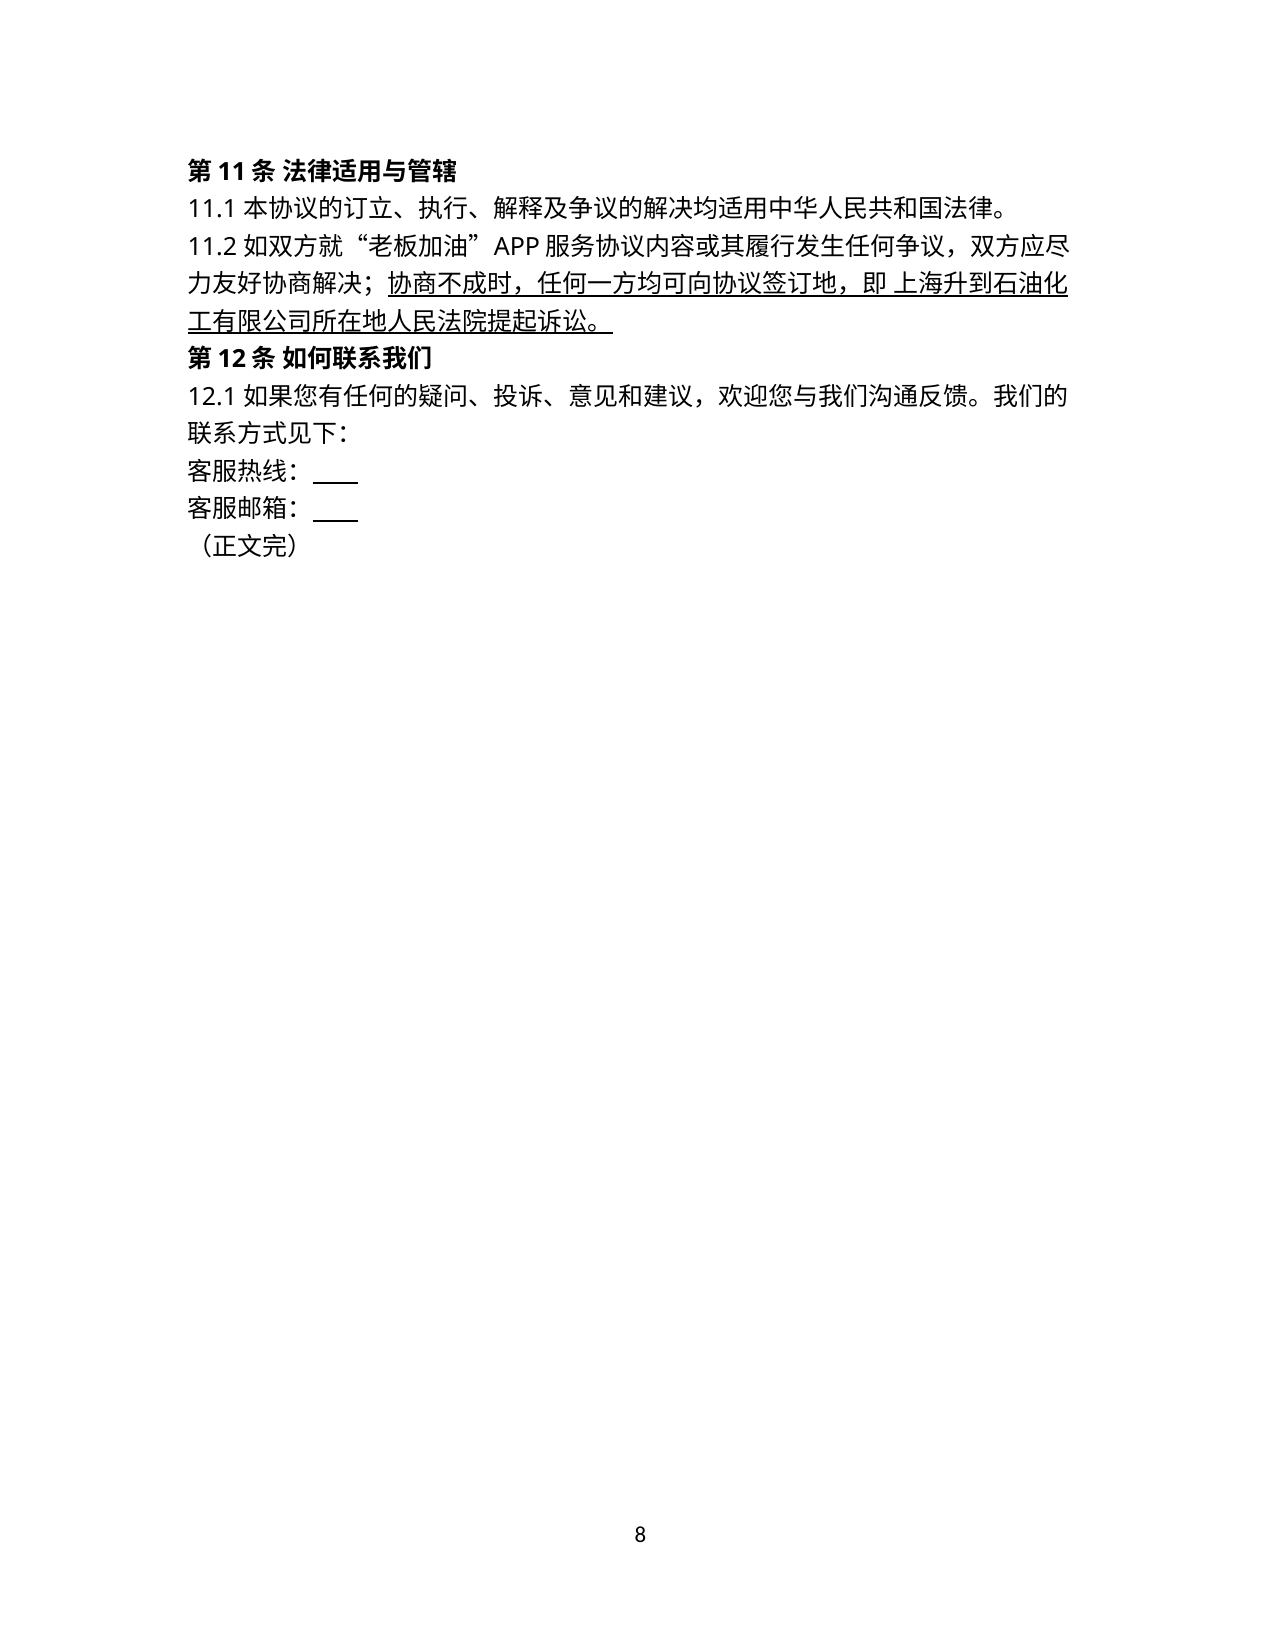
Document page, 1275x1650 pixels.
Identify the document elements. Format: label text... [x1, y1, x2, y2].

text 客服邮箱： [187, 487, 1093, 525]
subtitle 第11条 法律适用与管辖 [187, 150, 1093, 187]
text 11.2 如双方就“老板加油”APP服务协议内容或其履行发生任何争议，双方应尽力友好协商解决；协商不成时，任何一方均可向协议签订地，即 上海升到石油化工有限公司所在地人民法院提起诉讼。 [187, 225, 1093, 337]
text 11.1 本协议的订立、执行、解释及争议的解决均适用中华人民共和国法律。 [187, 187, 1093, 225]
text （正文完） [187, 525, 1093, 562]
text 12.1 如果您有任何的疑问、投诉、意见和建议，欢迎您与我们沟通反馈。我们的联系方式见下： [187, 375, 1093, 450]
text 客服热线： [187, 450, 1093, 487]
subtitle 第12条 如何联系我们 [187, 337, 1093, 375]
